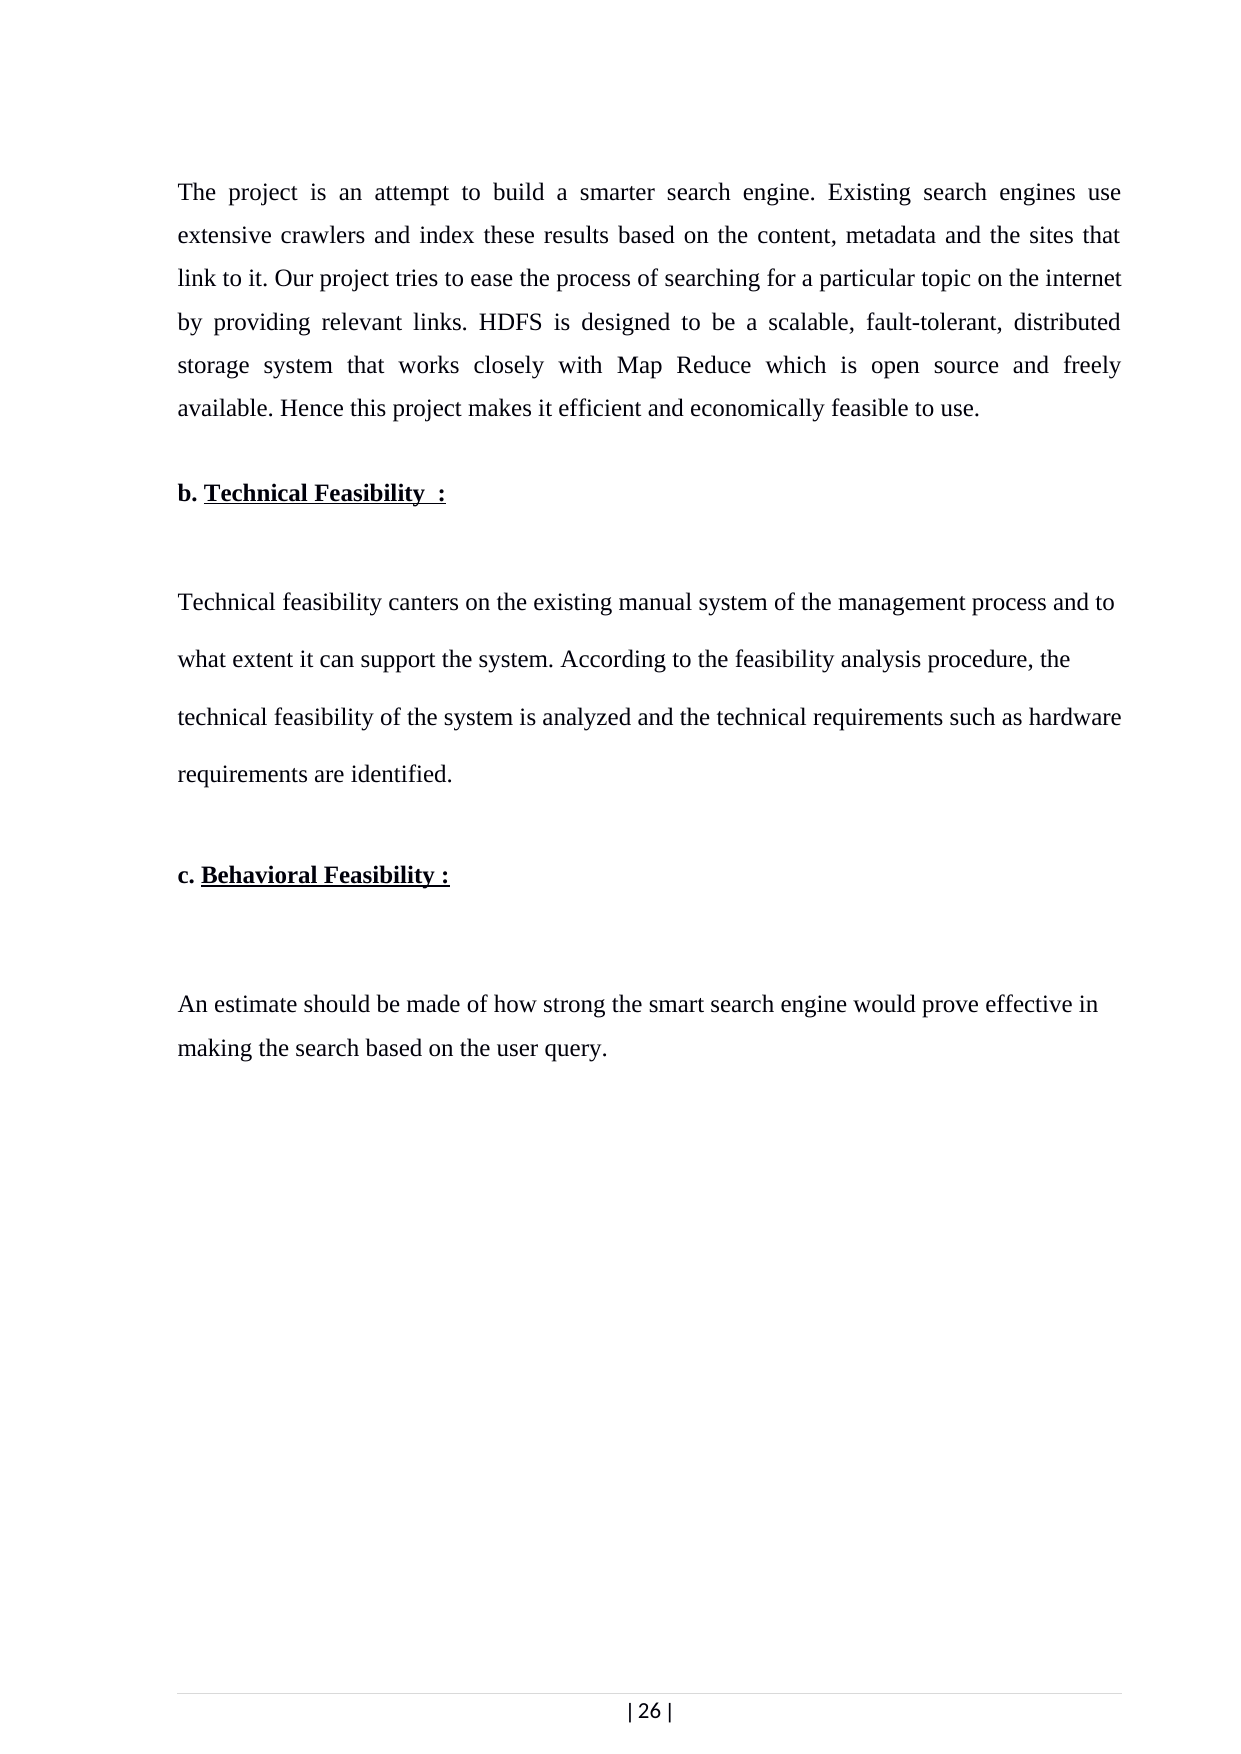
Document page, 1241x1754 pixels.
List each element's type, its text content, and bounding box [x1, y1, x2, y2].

text making the search based on the user query. [177, 1033, 1122, 1061]
text b. Technical Feasibility : [177, 478, 1122, 507]
text c. Behavioral Feasibility : [177, 860, 1122, 889]
text Technical feasibility canters on the existing manual system of the management process and to [177, 587, 1122, 616]
text An estimate should be made of how strong the smart search engine would prove effective in [177, 989, 1122, 1018]
text The project is an attempt to build a smarter search engine. Existing search engines use extensive crawlers and index these results based on the content, metadata and the sites that link to it. Our project tries to ease the process of searching for a particular topic on the internet by providing relevant links. HDFS is designed to be a scalable, fault-tolerant, distributed storage system that works closely with Map Reduce which is open source and freely available. Hence this project makes it efficient and economically feasible to use. [177, 177, 1122, 422]
text requirements are identified. [177, 759, 1122, 788]
text what extent it can support the system. According to the feasibility analysis procedure, the [177, 644, 1122, 673]
text technical feasibility of the system is analyzed and the technical requirements such as hardware [177, 702, 1122, 731]
